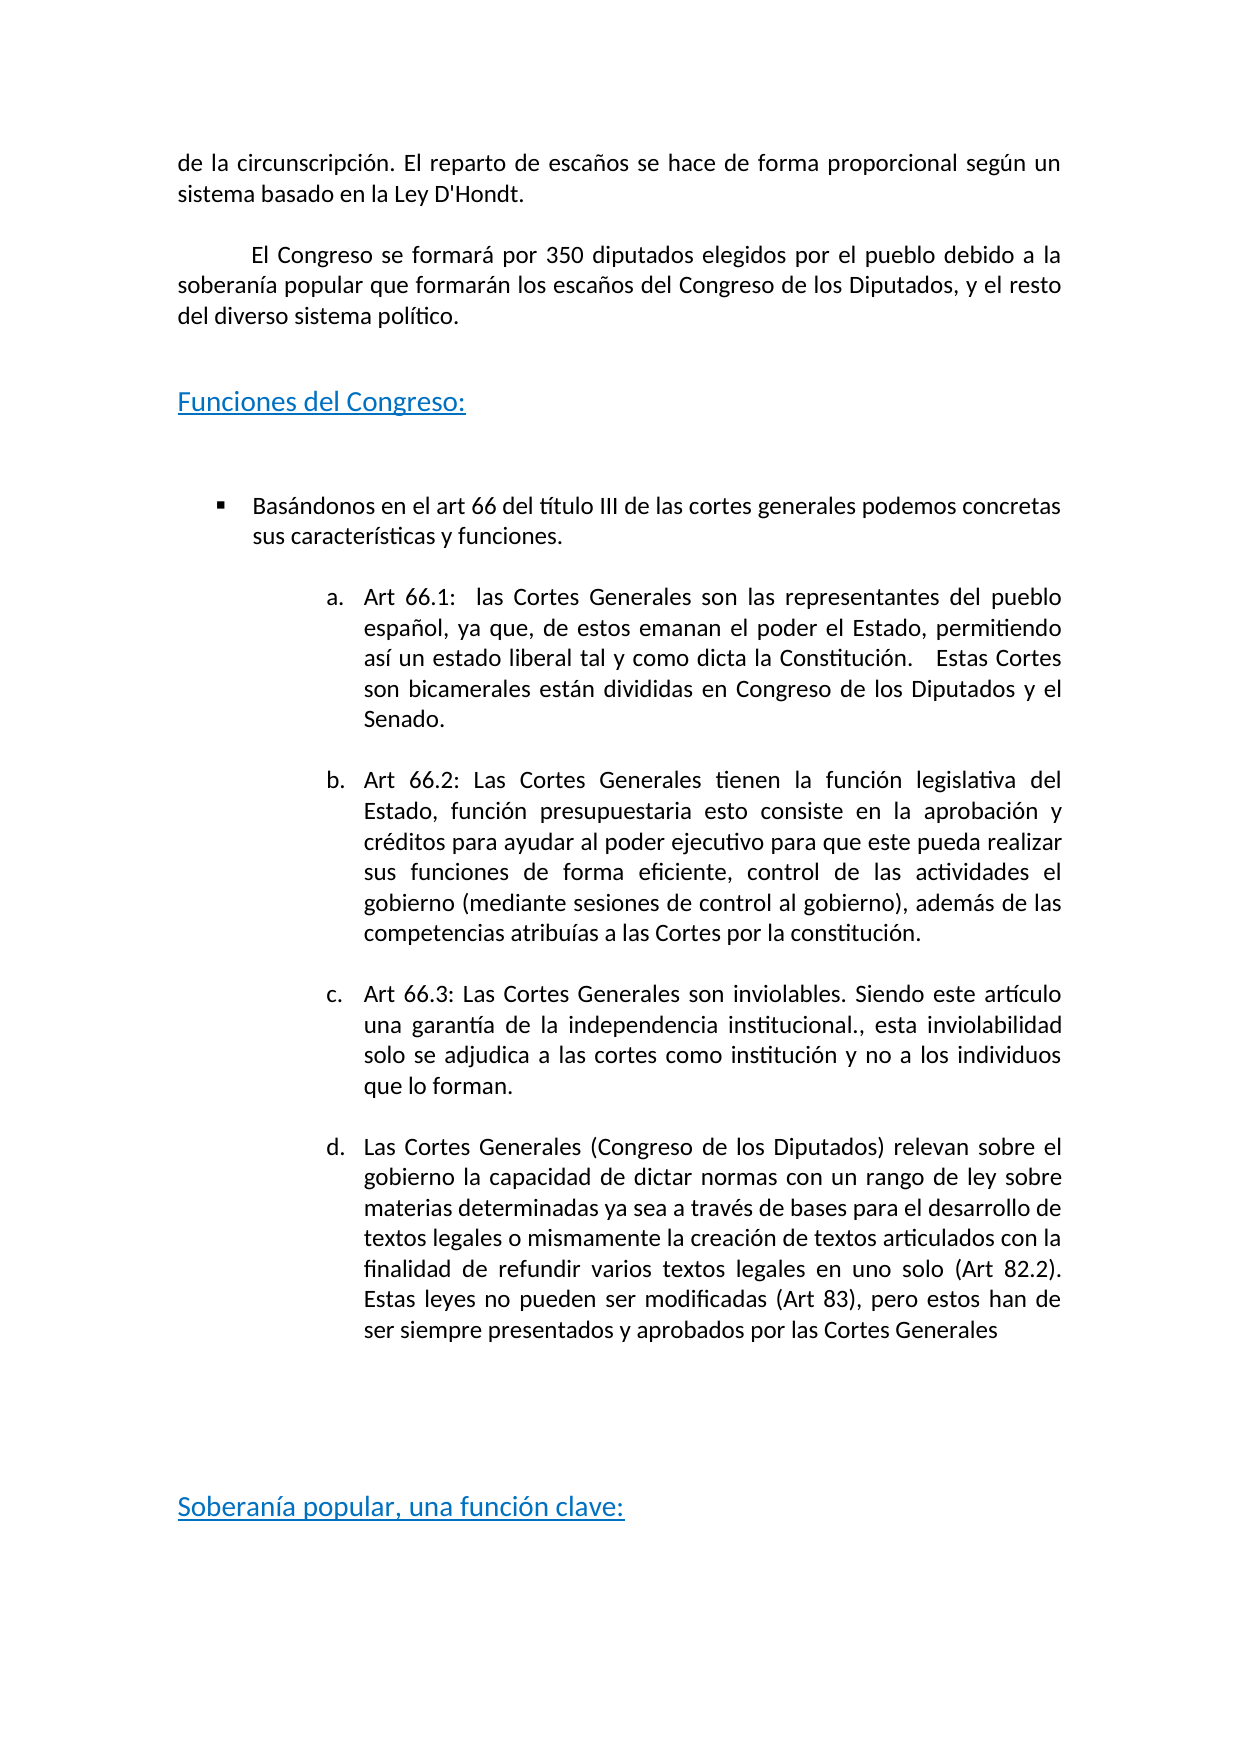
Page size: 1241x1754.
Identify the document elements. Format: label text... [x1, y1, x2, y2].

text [177, 148, 1063, 209]
list Art 66.3: Las Cortes Generales son inviolables. Siendo este artículo una garantía de la independencia institucional., esta inviolabilidad solo se adjudica a las cortes como institución y no a los individuos que lo forman. [326, 978, 1063, 1100]
text Soberanía popular, una función clave: [177, 1488, 1063, 1524]
text El Congreso se formará por 350 diputados elegidos por el pueblo debido a la soberanía popular que formarán los escaños del Congreso de los Diputados, y el resto del diverso sistema político. [177, 239, 1063, 331]
list Basándonos en el art 66 del título III de las cortes generales podemos concretas sus características y funciones. [215, 490, 1063, 551]
list Las Cortes Generales (Congreso de los Diputados) relevan sobre el gobierno la capacidad de dictar normas con un rango de ley sobre materias determinadas ya sea a través de bases para el desarrollo de textos legales o mismamente la creación de textos articulados con la finalidad de refundir varios textos legales en uno solo (Art 82.2). Estas leyes no pueden ser modificadas (Art 83), pero estos han de ser siempre presentados y aprobados por las Cortes Generales [326, 1131, 1063, 1344]
text Funciones del Congreso: [177, 383, 1063, 419]
list Art 66.2: Las Cortes Generales tienen la función legislativa del Estado, función presupuestaria esto consiste en la aprobación y créditos para ayudar al poder ejecutivo para que este pueda realizar sus funciones de forma eficiente, control de las actividades el gobierno (mediante sesiones de control al gobierno), además de las competencias atribuías a las Cortes por la constitución. [326, 764, 1063, 948]
list Art 66.1: las Cortes Generales son las representantes del pueblo español, ya que, de estos emanan el poder el Estado, permitiendo así un estado liberal tal y como dicta la Constitución. Estas Cortes son bicamerales están divididas en Congreso de los Diputados y el Senado. [326, 581, 1063, 734]
